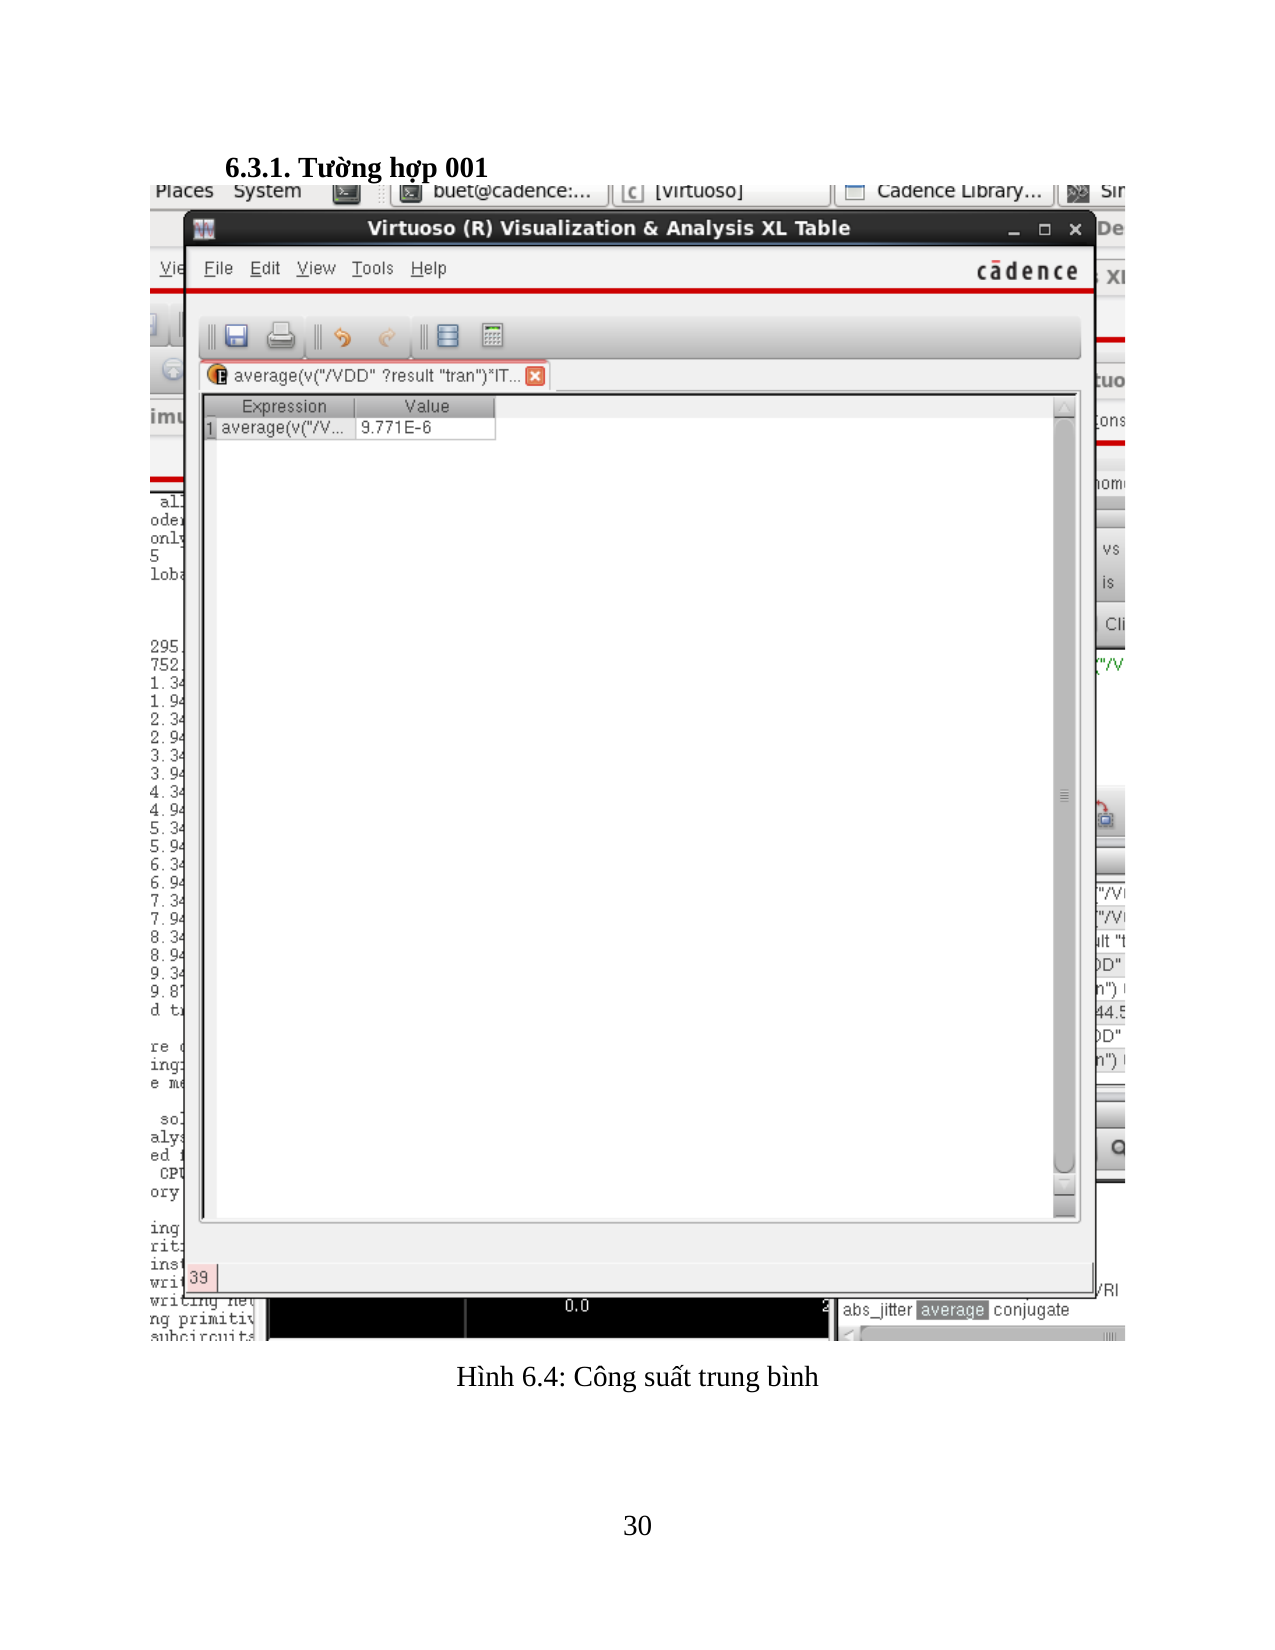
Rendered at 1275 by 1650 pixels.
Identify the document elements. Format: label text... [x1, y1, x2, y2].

text Hình 6.4: Công suất trung bình [150, 1359, 1125, 1393]
subtitle 6.3.1. Tường hợp 001 [225, 150, 1125, 183]
picture [150, 185, 1125, 1341]
